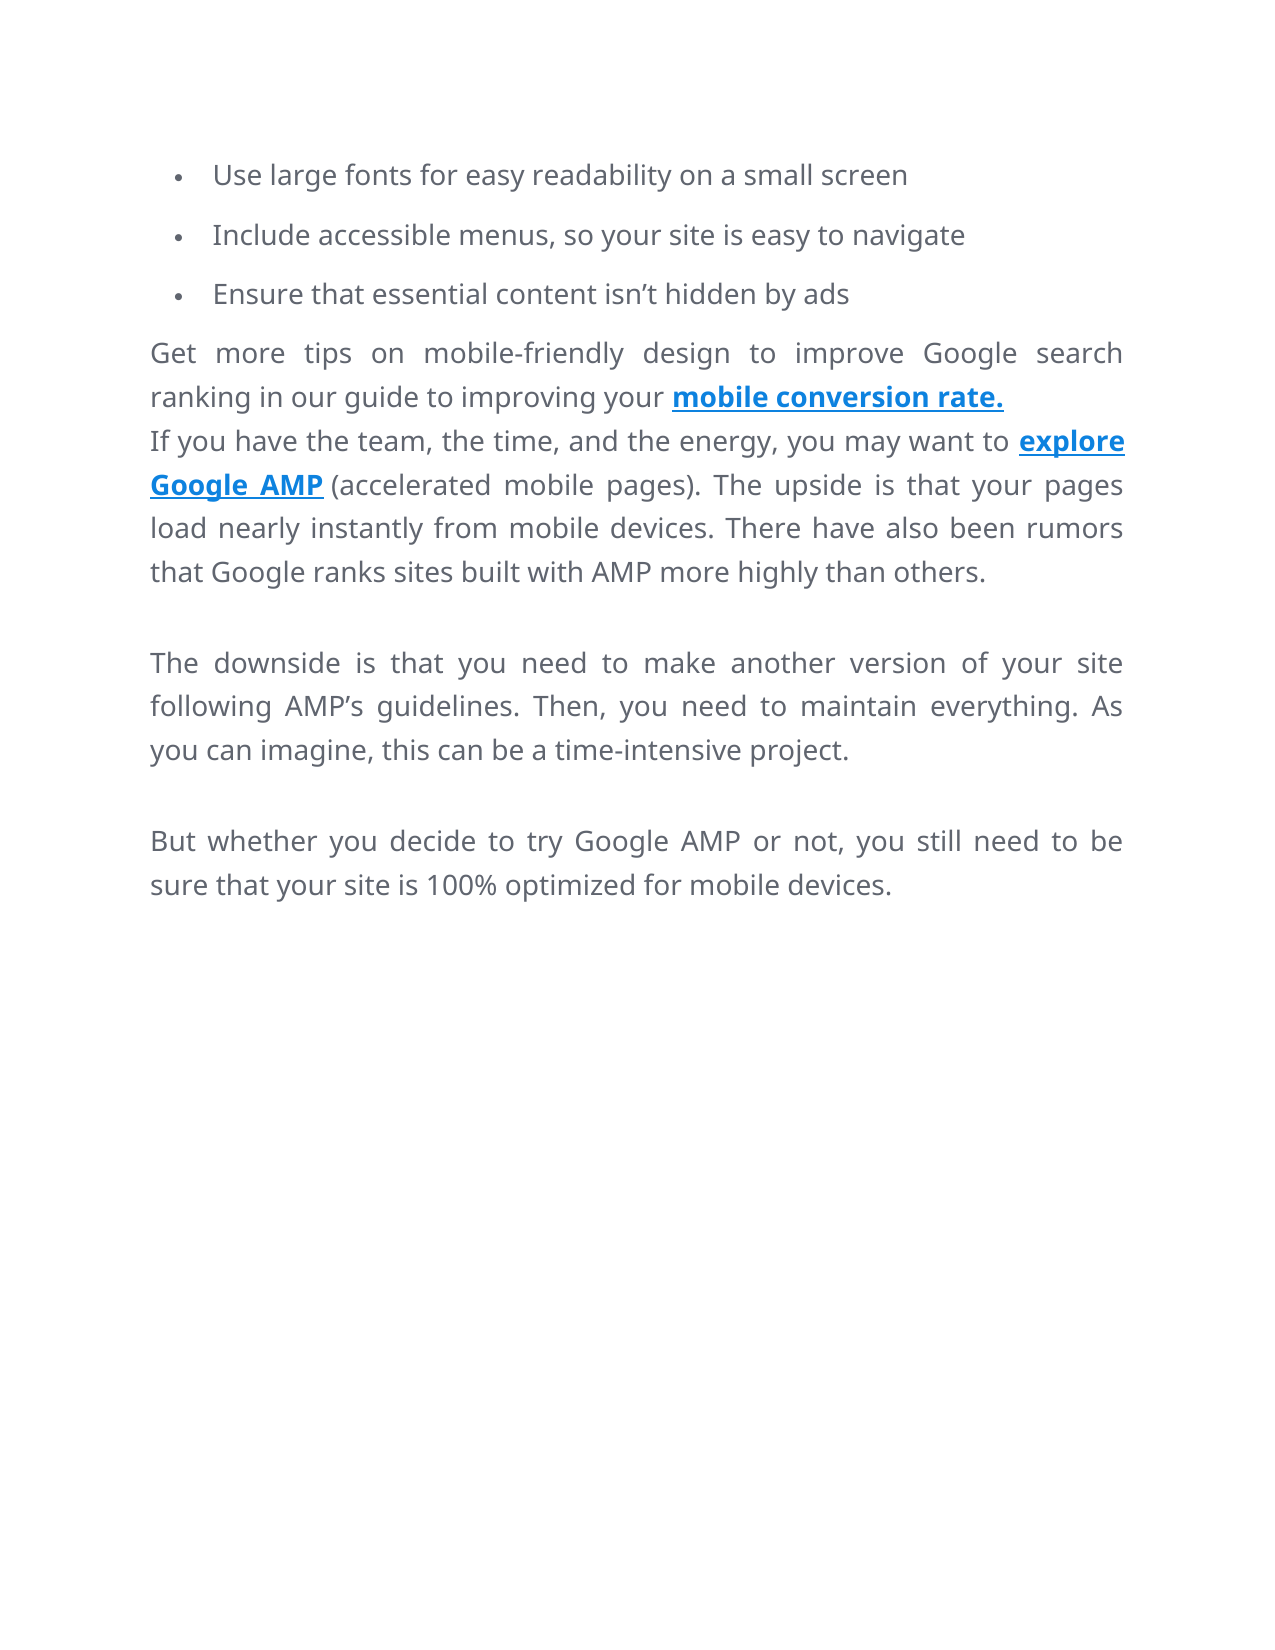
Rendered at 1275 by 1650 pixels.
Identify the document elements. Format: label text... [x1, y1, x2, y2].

text But whether you decide to try Google AMP or not, you still need to be sure that your site is 100% optimized for mobile devices. [150, 816, 1125, 903]
text If you have the team, the time, and the energy, you may want to explore Google AMP (accelerated mobile pages). The upside is that your pages load nearly instantly from mobile devices. There have also been rumors that Google ranks sites built with AMP more highly than others. [150, 416, 1125, 591]
list Use large fonts for easy readability on a small screen [175, 150, 1125, 194]
text The downside is that you need to make another version of your site following AMP’s guidelines. Then, you need to maintain everything. As you can imagine, this can be a time-intensive project. [150, 637, 1125, 769]
list Ensure that essential content isn’t hidden by ads [175, 269, 1125, 312]
list Include accessible menus, so your site is easy to navigate [175, 209, 1125, 253]
text Get more tips on mobile-friendly design to improve Google search ranking in our guide to improving your mobile conversion rate. [150, 328, 1125, 416]
